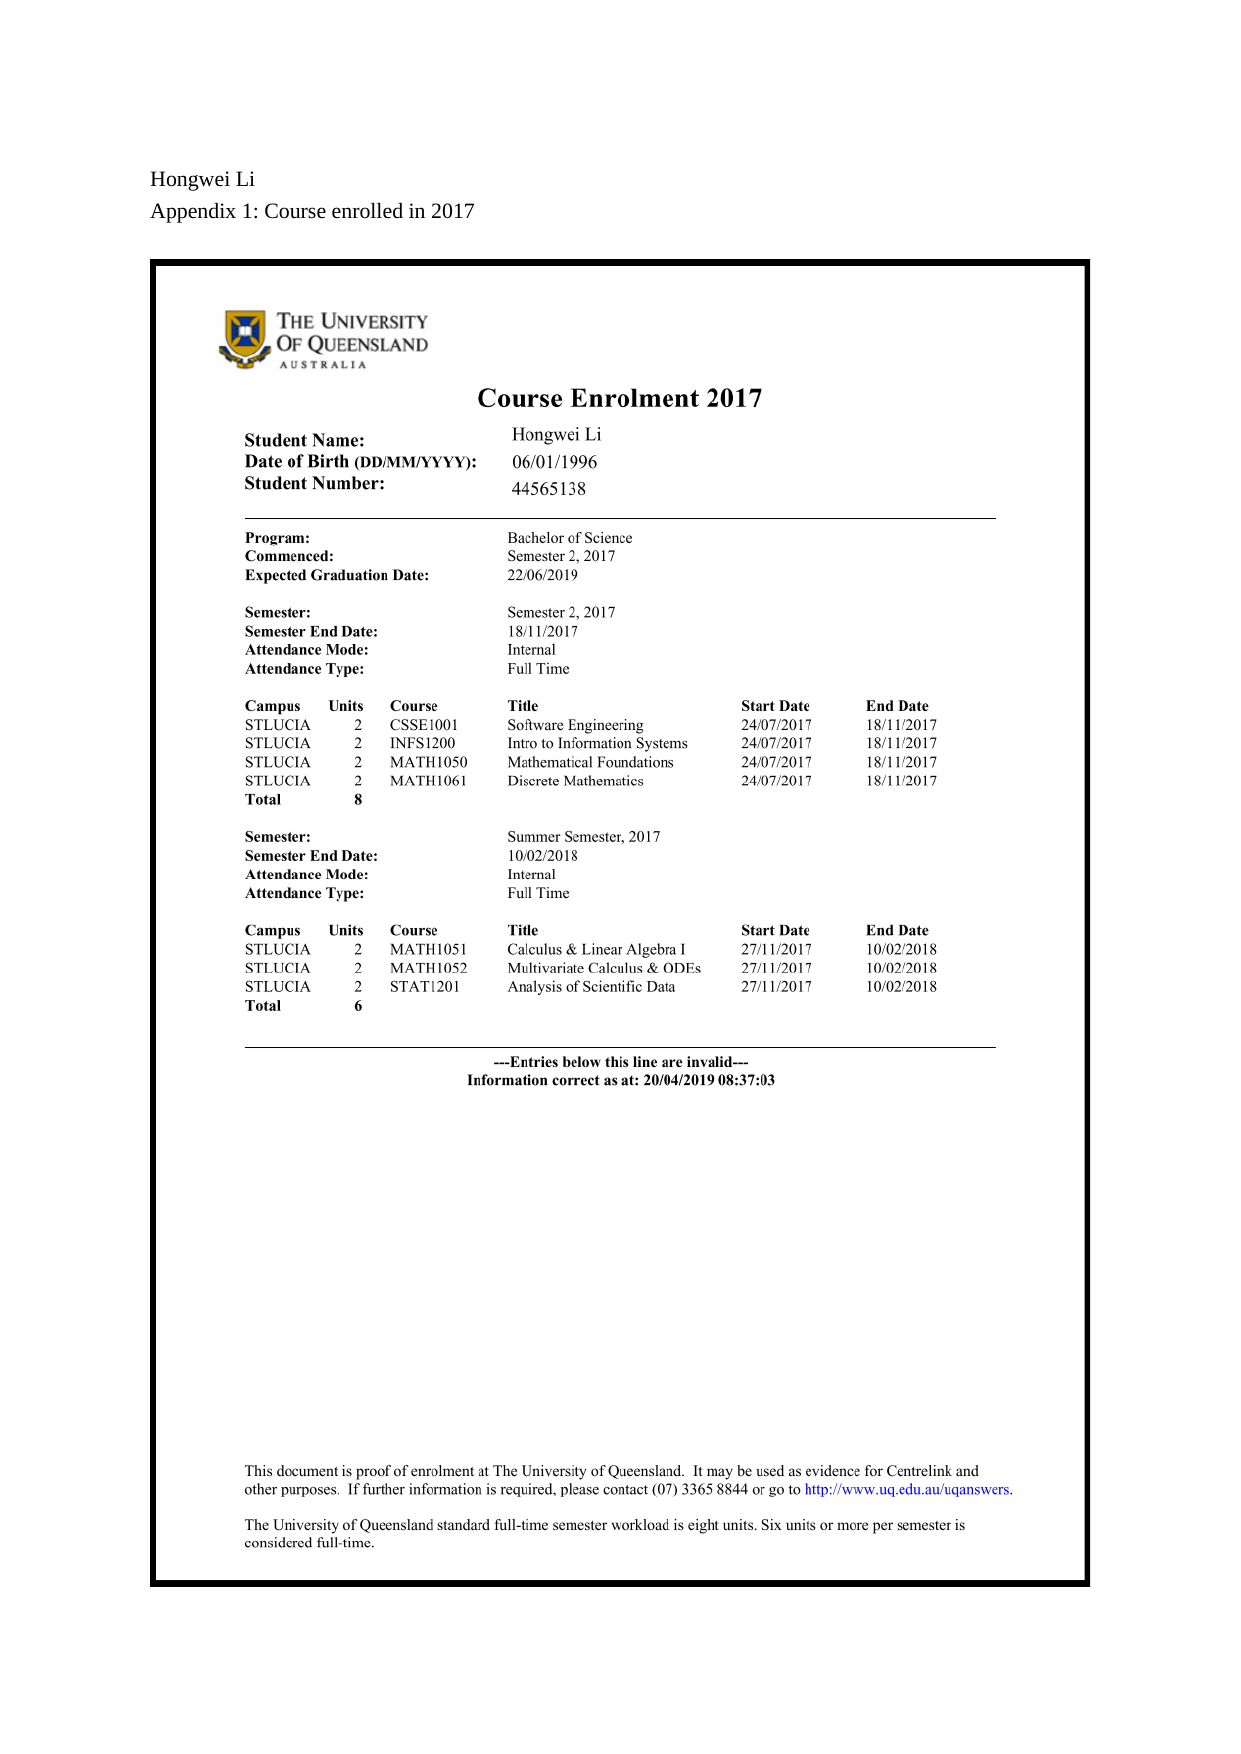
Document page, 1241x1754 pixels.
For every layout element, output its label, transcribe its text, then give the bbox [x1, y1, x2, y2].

text Appendix 1: Course enrolled in 2017 [150, 194, 1090, 227]
picture [150, 259, 1091, 1587]
text Hongwei Li [150, 162, 1090, 194]
